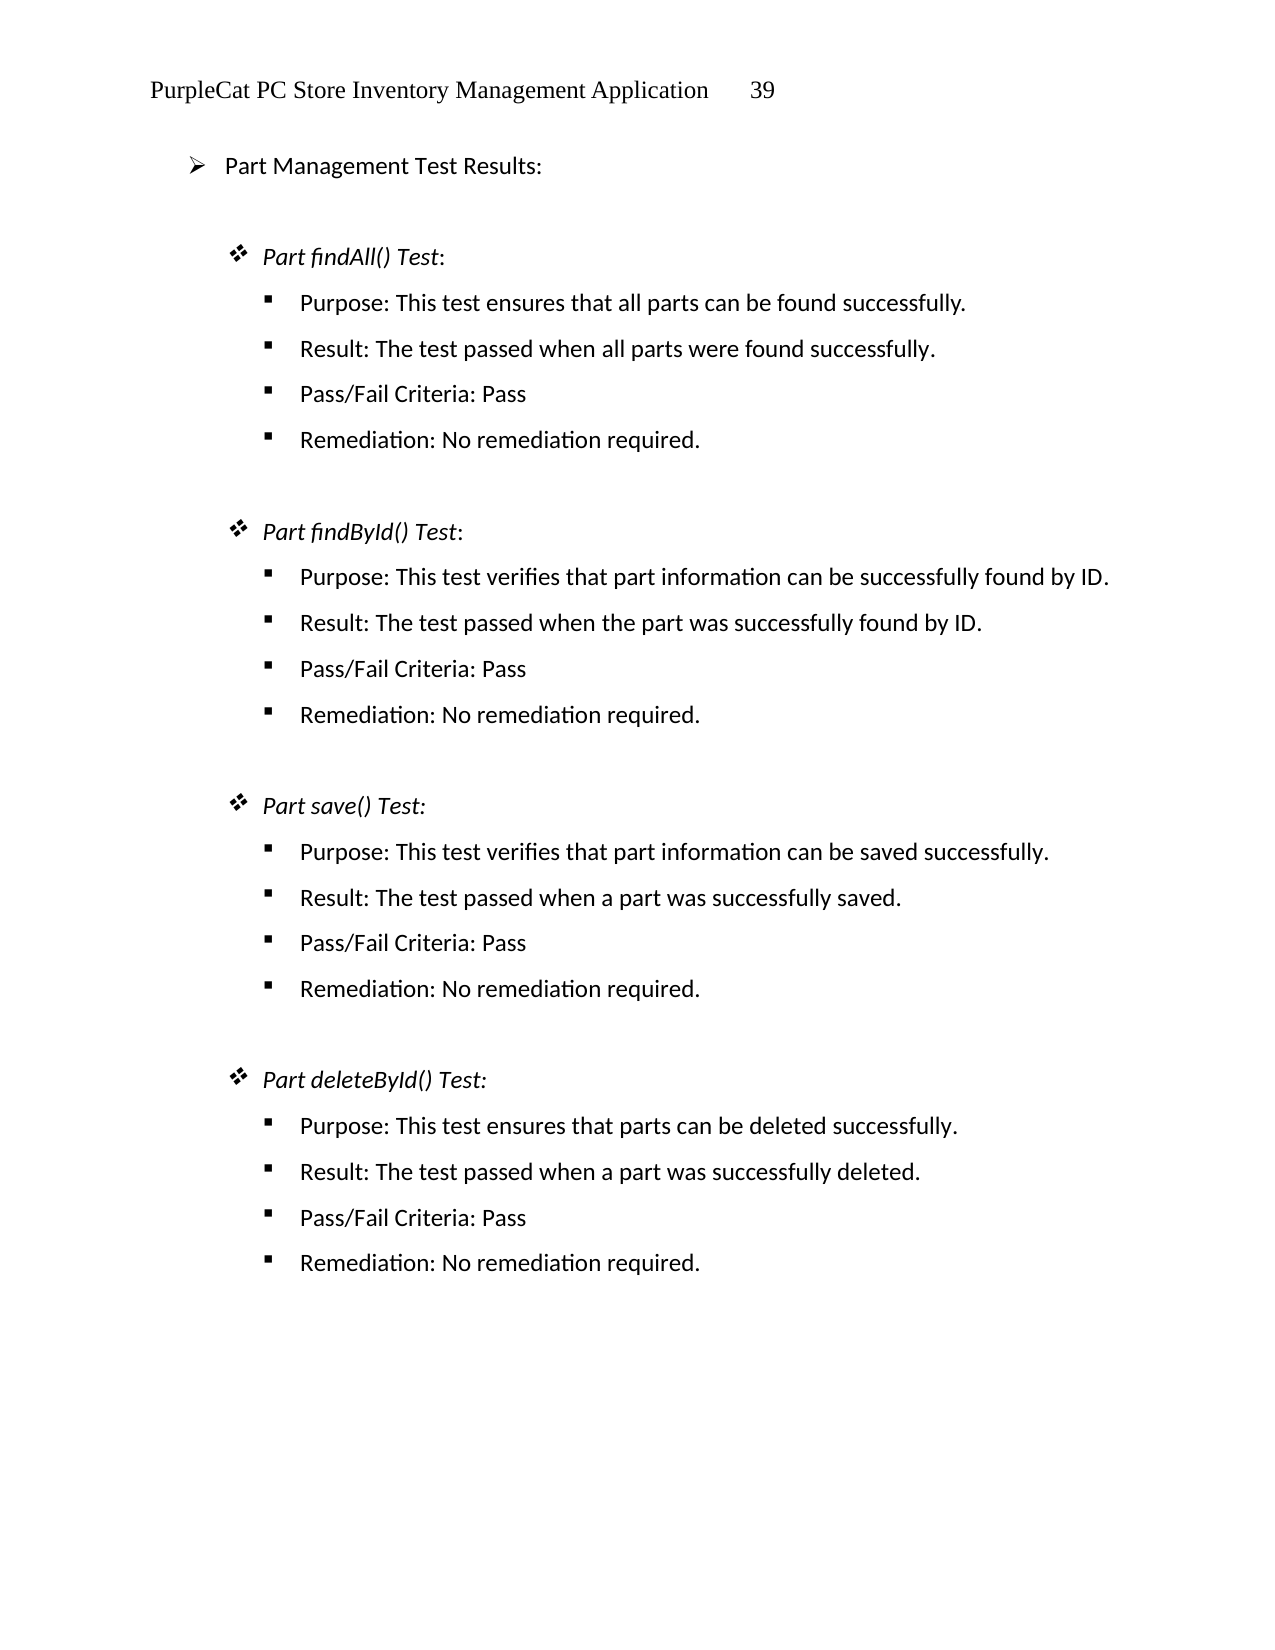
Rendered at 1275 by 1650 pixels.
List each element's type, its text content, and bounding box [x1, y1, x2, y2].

list Pass/Fail Criteria: Pass [262, 1202, 1125, 1232]
list Part Management Test Results: [187, 150, 1125, 181]
list Result: The test passed when a part was successfully saved. [262, 882, 1125, 912]
list Result: The test passed when a part was successfully deleted. [262, 1156, 1125, 1187]
list Purpose: This test verifies that part information can be successfully found by ID. [262, 562, 1125, 592]
list Remediation: No remediation required. [262, 973, 1125, 1004]
list Purpose: This test ensures that parts can be deleted successfully. [262, 1110, 1125, 1141]
list Part findById() Test: [225, 516, 1125, 546]
list Pass/Fail Criteria: Pass [262, 653, 1125, 683]
list Result: The test passed when the part was successfully found by ID. [262, 607, 1125, 638]
list Remediation: No remediation required. [262, 699, 1125, 729]
list Purpose: This test verifies that part information can be saved successfully. [262, 836, 1125, 866]
list Pass/Fail Criteria: Pass [262, 379, 1125, 409]
list Part save() Test: [225, 790, 1125, 821]
list Remediation: No remediation required. [262, 424, 1125, 455]
list Part deleteById() Test: [225, 1064, 1125, 1095]
list Remediation: No remediation required. [262, 1247, 1125, 1278]
list Purpose: This test ensures that all parts can be found successfully. [262, 287, 1125, 318]
list Pass/Fail Criteria: Pass [262, 927, 1125, 958]
list Result: The test passed when all parts were found successfully. [262, 333, 1125, 363]
list Part findAll() Test: [225, 241, 1125, 272]
